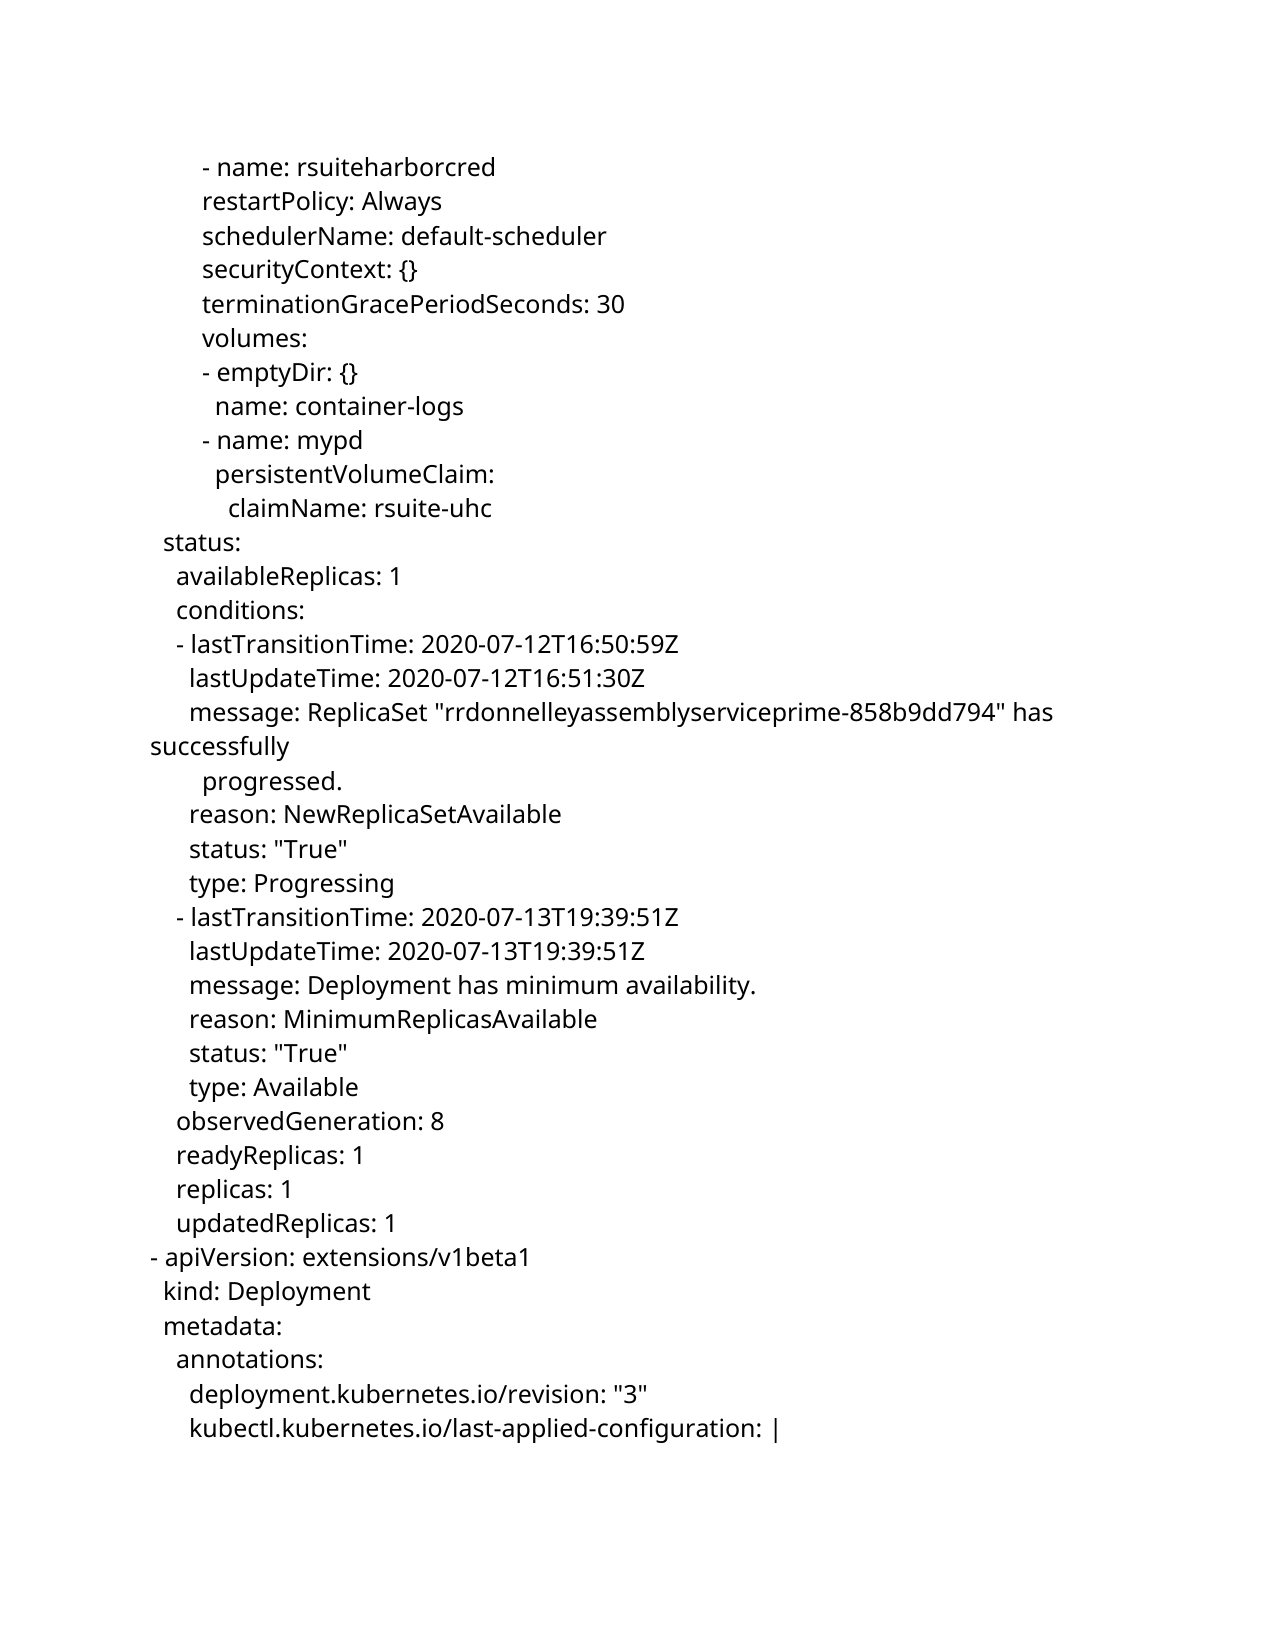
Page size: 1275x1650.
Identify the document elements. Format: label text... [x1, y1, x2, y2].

text status: "True" [150, 831, 1125, 865]
text lastUpdateTime: 2020-07-13T19:39:51Z [150, 933, 1125, 967]
text kubectl.kubernetes.io/last-applied-configuration: | [150, 1410, 1125, 1444]
text kind: Deployment [150, 1274, 1125, 1308]
text - apiVersion: extensions/v1beta1 [150, 1240, 1125, 1274]
text message: Deployment has minimum availability. [150, 967, 1125, 1002]
text replicas: 1 [150, 1172, 1125, 1206]
text message: ReplicaSet "rrdonnelleyassemblyserviceprime-858b9dd794" has successfully [150, 695, 1125, 763]
text securityContext: {} [150, 252, 1125, 286]
text schedulerName: default-scheduler [150, 218, 1125, 252]
text claimName: rsuite-uhc [150, 491, 1125, 525]
text progressed. [150, 763, 1125, 797]
text deployment.kubernetes.io/revision: "3" [150, 1376, 1125, 1410]
text annotations: [150, 1342, 1125, 1376]
text persistentVolumeClaim: [150, 457, 1125, 491]
text - name: rsuiteharborcred [150, 150, 1125, 184]
text - emptyDir: {} [150, 354, 1125, 388]
text status: [150, 525, 1125, 559]
text status: "True" [150, 1036, 1125, 1070]
text type: Progressing [150, 865, 1125, 899]
text reason: NewReplicaSetAvailable [150, 797, 1125, 831]
text - name: mypd [150, 422, 1125, 457]
text type: Available [150, 1070, 1125, 1104]
text - lastTransitionTime: 2020-07-13T19:39:51Z [150, 899, 1125, 933]
text metadata: [150, 1308, 1125, 1342]
text name: container-logs [150, 388, 1125, 422]
text observedGeneration: 8 [150, 1104, 1125, 1138]
text - lastTransitionTime: 2020-07-12T16:50:59Z [150, 627, 1125, 661]
text volumes: [150, 320, 1125, 354]
text reason: MinimumReplicasAvailable [150, 1002, 1125, 1036]
text terminationGracePeriodSeconds: 30 [150, 286, 1125, 320]
text restartPolicy: Always [150, 184, 1125, 218]
text availableReplicas: 1 [150, 559, 1125, 593]
text lastUpdateTime: 2020-07-12T16:51:30Z [150, 661, 1125, 695]
text updatedReplicas: 1 [150, 1206, 1125, 1240]
text readyReplicas: 1 [150, 1138, 1125, 1172]
text conditions: [150, 593, 1125, 627]
